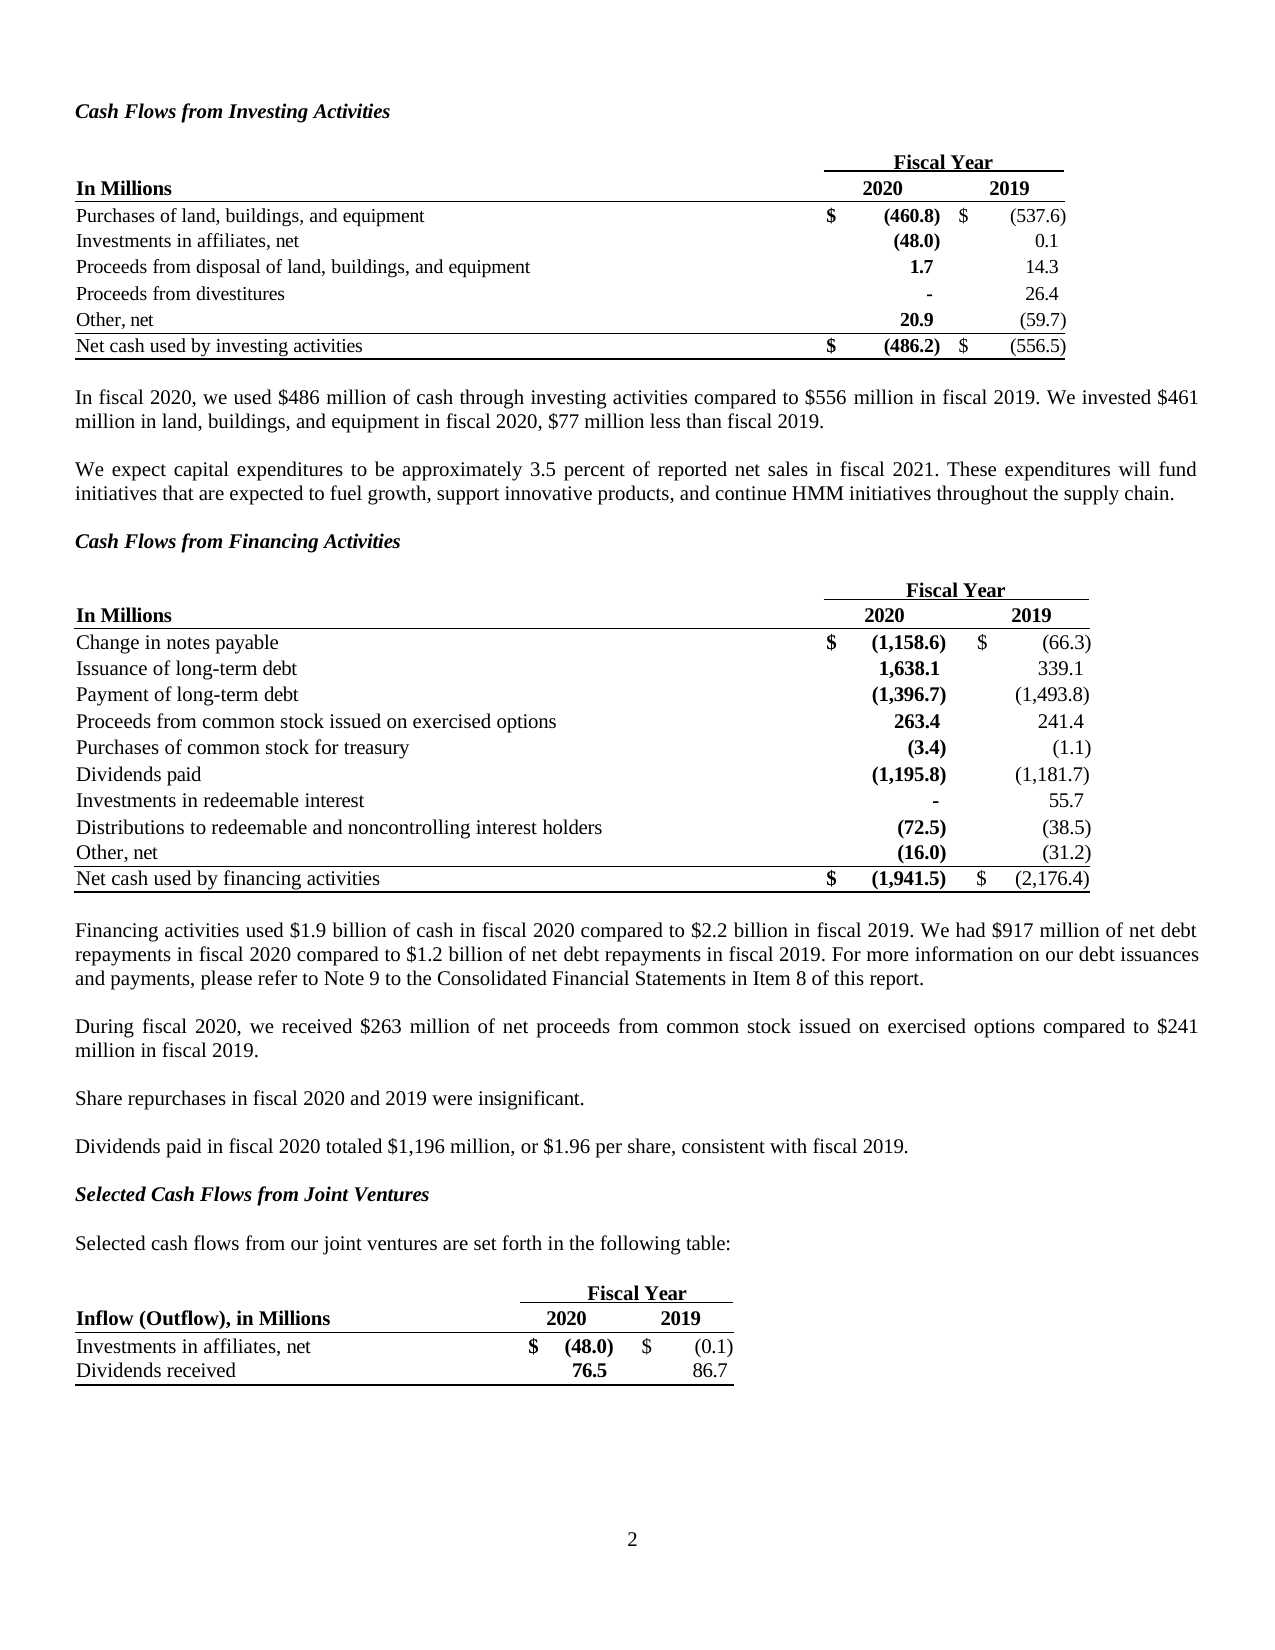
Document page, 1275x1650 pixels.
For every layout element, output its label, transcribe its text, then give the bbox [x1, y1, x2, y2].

text Cash Flows from Investing Activities [75, 99, 1235, 123]
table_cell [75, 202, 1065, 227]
text We expect capital expenditures to be approximately 3.5 percent of reported net sales in fiscal 2021. These expenditures will fund initiatives that are expected to fuel growth, support innovative products, and continue HMM initiatives throughout the supply chain. [75, 457, 1199, 505]
text Share repurchases in fiscal 2020 and 2019 were insignificant. [75, 1086, 1235, 1110]
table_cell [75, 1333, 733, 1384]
subtitle Selected Cash Flows from Joint Ventures [75, 1182, 1235, 1206]
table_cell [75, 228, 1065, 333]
text Financing activities used $1.9 billion of cash in fiscal 2020 compared to $2.2 billion in fiscal 2019. We had $917 million of net debt repayments in fiscal 2020 compared to $1.2 billion of net debt repayments in fiscal 2019. For more information on our debt issuances and payments, please refer to Note 9 to the Consolidated Financial Statements in Item 8 of this report. [75, 918, 1200, 990]
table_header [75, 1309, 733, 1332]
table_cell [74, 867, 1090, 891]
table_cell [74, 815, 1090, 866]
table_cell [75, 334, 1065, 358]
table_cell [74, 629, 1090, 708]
subtitle Fiscal Year [58, 1281, 1195, 1305]
text Cash Flows from Financing Activities [75, 529, 1235, 553]
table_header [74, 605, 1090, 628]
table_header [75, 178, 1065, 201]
text Selected cash flows from our joint ventures are set forth in the following table: [75, 1231, 1235, 1255]
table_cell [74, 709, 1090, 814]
subtitle Fiscal Year [823, 578, 1235, 602]
subtitle Fiscal Year [823, 150, 1235, 174]
text During fiscal 2020, we received $263 million of net proceeds from common stock issued on exercised options compared to $241 million in fiscal 2019. [75, 1014, 1200, 1062]
text Dividends paid in fiscal 2020 totaled $1,196 million, or $1.96 per share, consistent with fiscal 2019. [75, 1134, 1235, 1158]
text In fiscal 2020, we used $486 million of cash through investing activities compared to $556 million in fiscal 2019. We invested $461 million in land, buildings, and equipment in fiscal 2020, $77 million less than fiscal 2019. [75, 385, 1200, 433]
